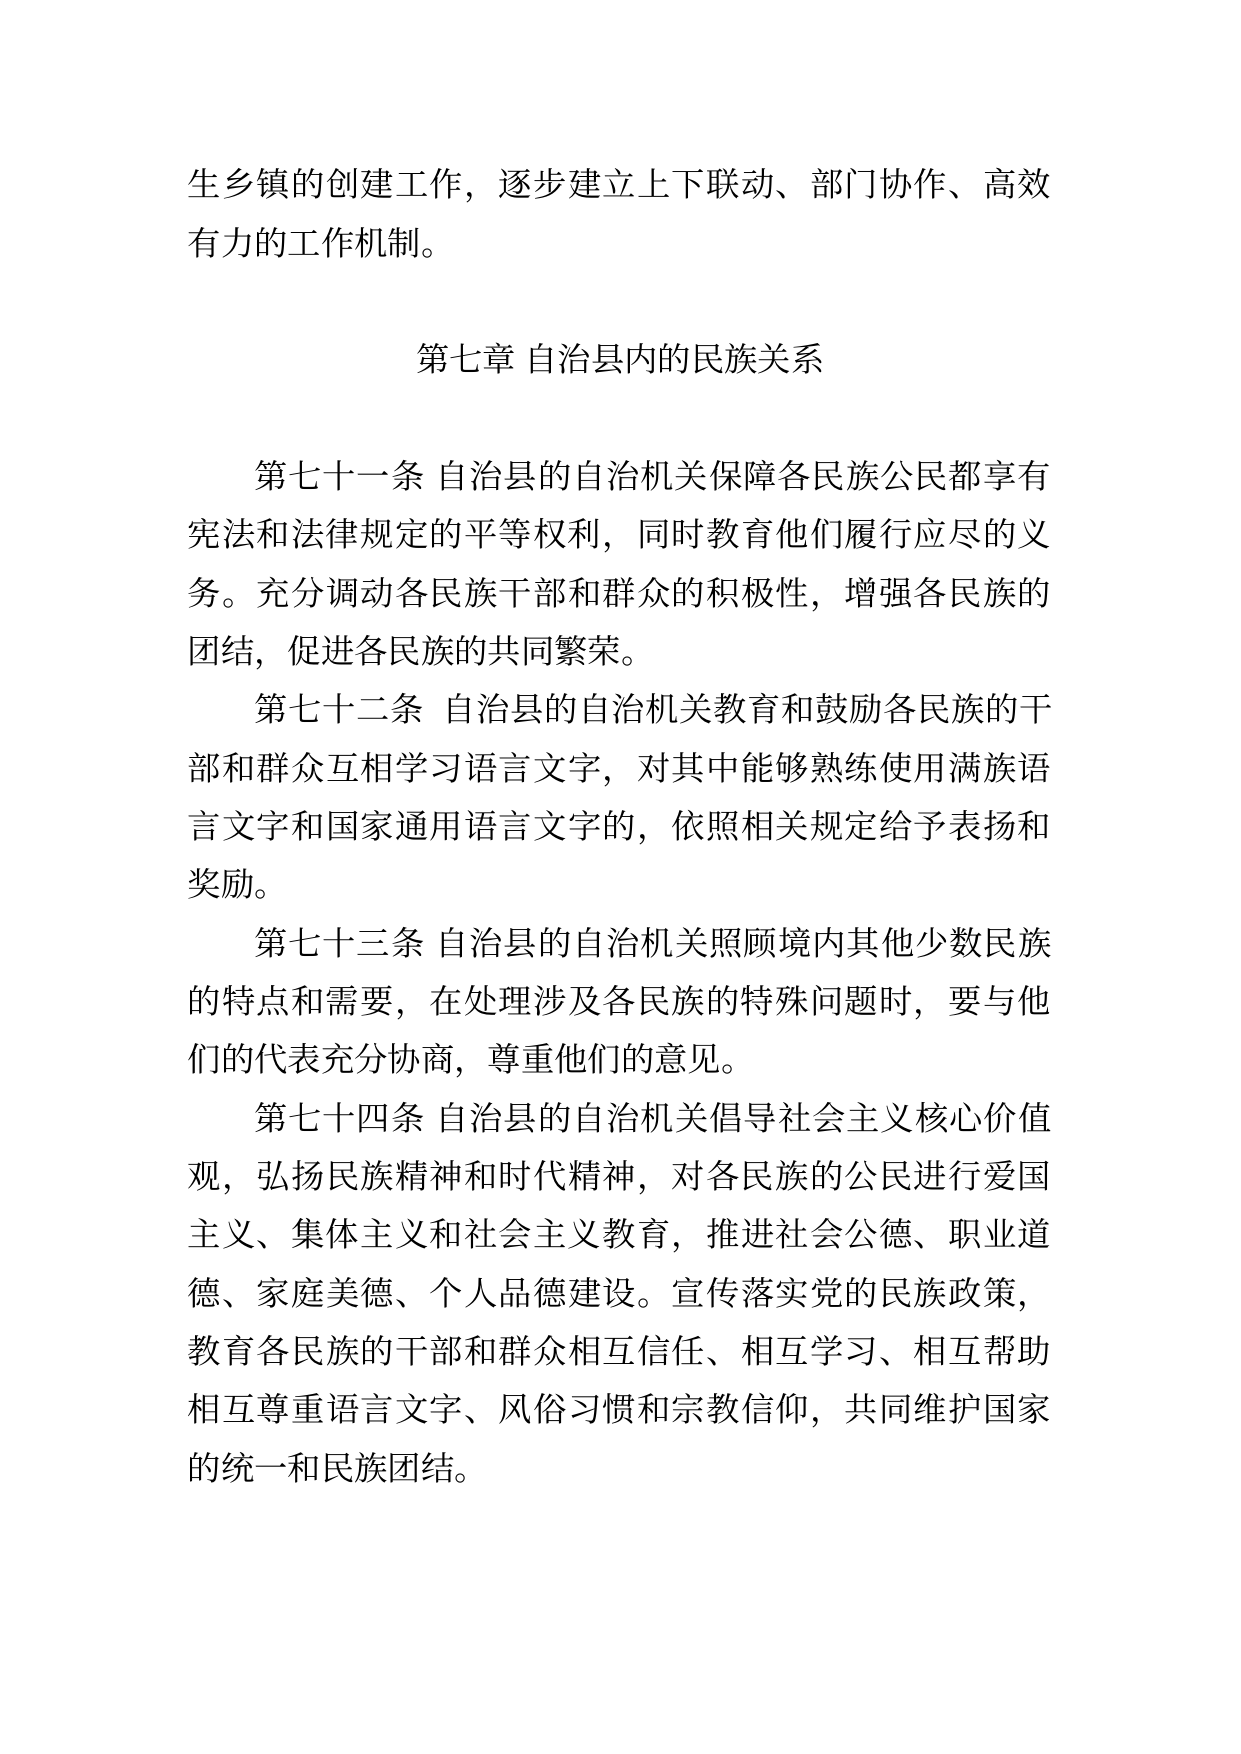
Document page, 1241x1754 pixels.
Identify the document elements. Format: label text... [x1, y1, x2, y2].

text 第七章 自治县内的民族关系 [187, 325, 1053, 383]
text 第七十一条 自治县的自治机关保障各民族公民都享有宪法和法律规定的平等权利，同时教育他们履行应尽的义务。充分调动各民族干部和群众的积极性，增强各民族的团结，促进各民族的共同繁荣。 [187, 442, 1053, 675]
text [187, 150, 1053, 267]
text 第七十二条 自治县的自治机关教育和鼓励各民族的干部和群众互相学习语言文字，对其中能够熟练使用满族语言文字和国家通用语言文字的，依照相关规定给予表扬和奖励。 [187, 675, 1053, 908]
text 第七十三条 自治县的自治机关照顾境内其他少数民族的特点和需要，在处理涉及各民族的特殊问题时，要与他们的代表充分协商，尊重他们的意见。 [187, 908, 1053, 1083]
text 第七十四条 自治县的自治机关倡导社会主义核心价值观，弘扬民族精神和时代精神，对各民族的公民进行爱国主义、集体主义和社会主义教育，推进社会公德、职业道德、家庭美德、个人品德建设。宣传落实党的民族政策，教育各民族的干部和群众相互信任、相互学习、相互帮助、相互尊重语言文字、风俗习惯和宗教信仰，共同维护国家的统一和民族团结。 [187, 1083, 1053, 1492]
